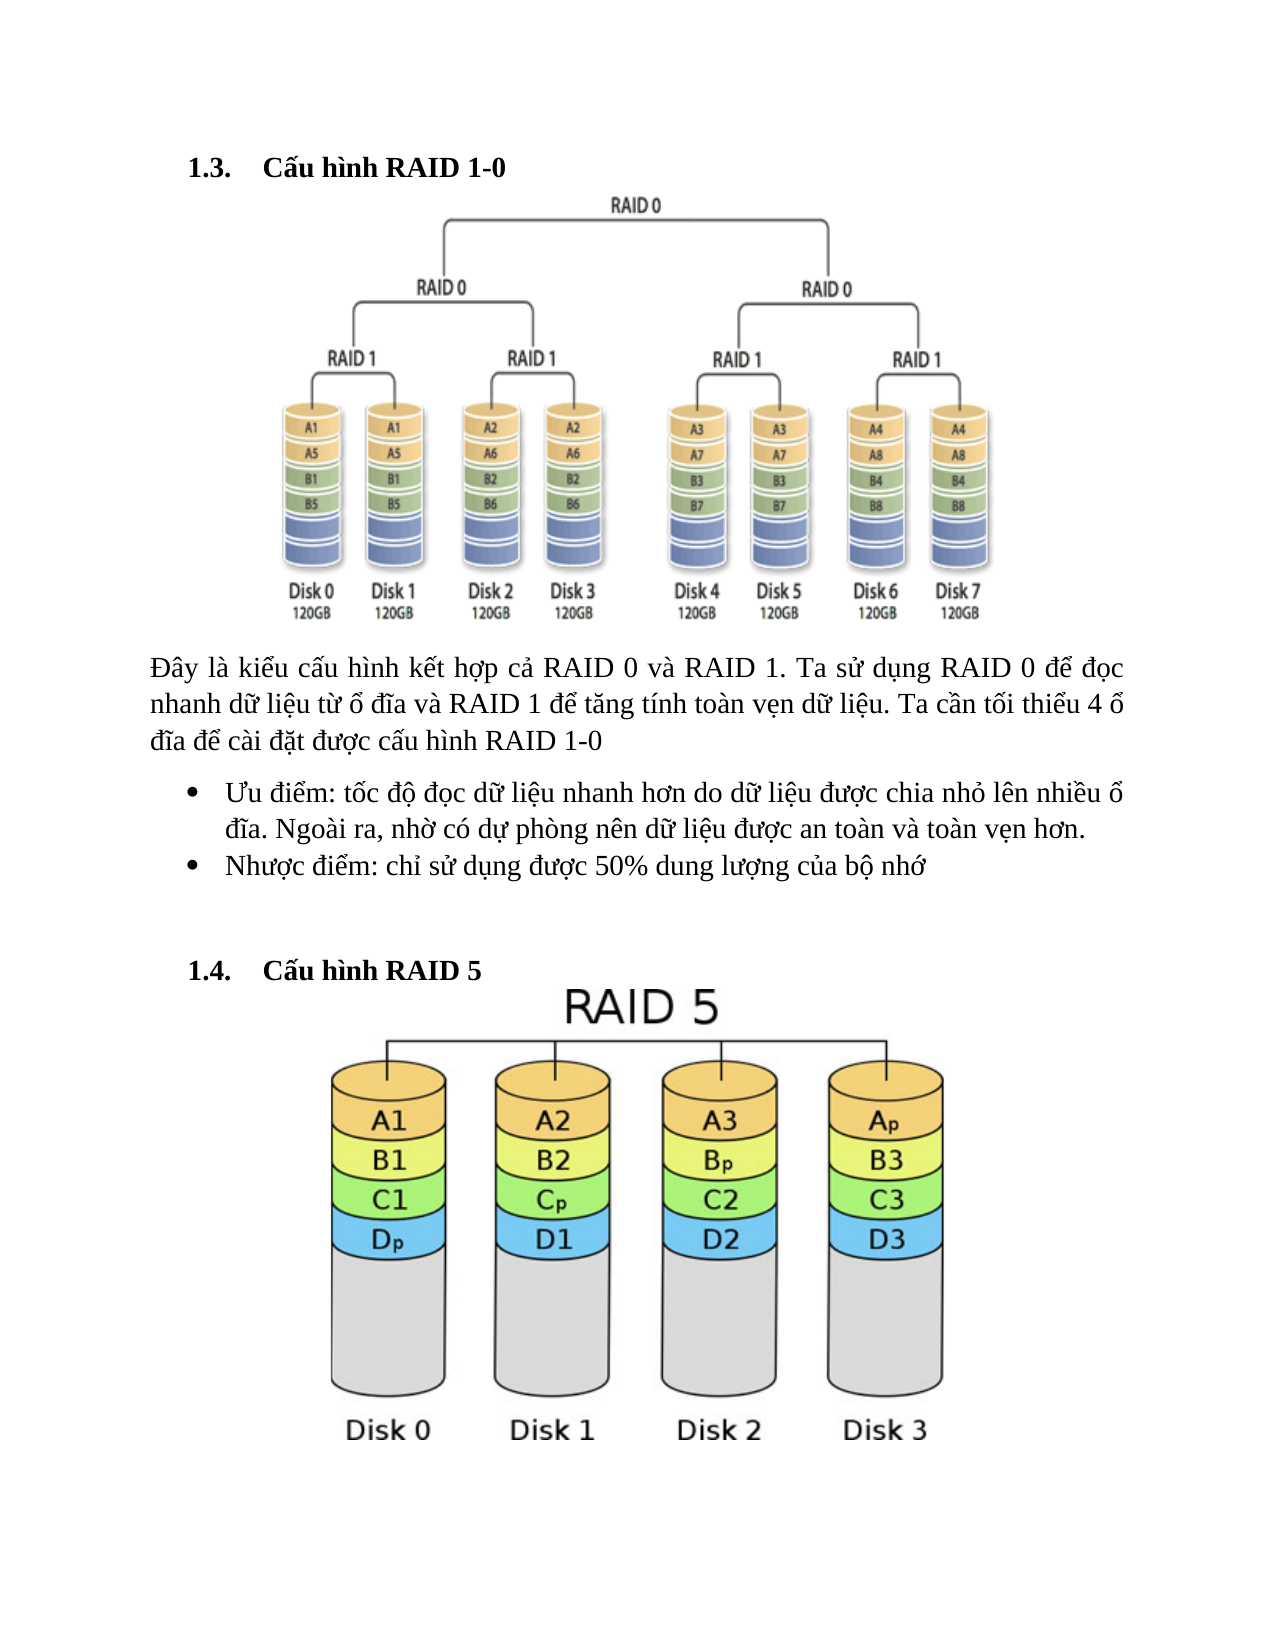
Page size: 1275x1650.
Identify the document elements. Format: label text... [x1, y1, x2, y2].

list Ưu điểm: tốc độ đọc dữ liệu nhanh hơn do dữ liệu được chia nhỏ lên nhiều ổ đĩa. Ngoài ra, nhờ có dự phòng nên dữ liệu được an toàn và toàn vẹn hơn. [187, 775, 1125, 845]
text Đây là kiểu cấu hình kết hợp cả RAID 0 và RAID 1. Ta sử dụng RAID 0 để đọc nhanh dữ liệu từ ổ đĩa và RAID 1 để tăng tính toàn vẹn dữ liệu. Ta cần tối thiểu 4 ổ đĩa để cài đặt được cấu hình RAID 1-0 [150, 650, 1125, 756]
picture [262, 186, 1013, 632]
subtitle Cấu hình RAID 1-0 [187, 150, 1125, 183]
subtitle Cấu hình RAID 5 [187, 953, 1125, 987]
list Nhược điểm: chỉ sử dụng được 50% dung lượng của bộ nhớ [187, 848, 1125, 881]
picture [330, 989, 945, 1440]
